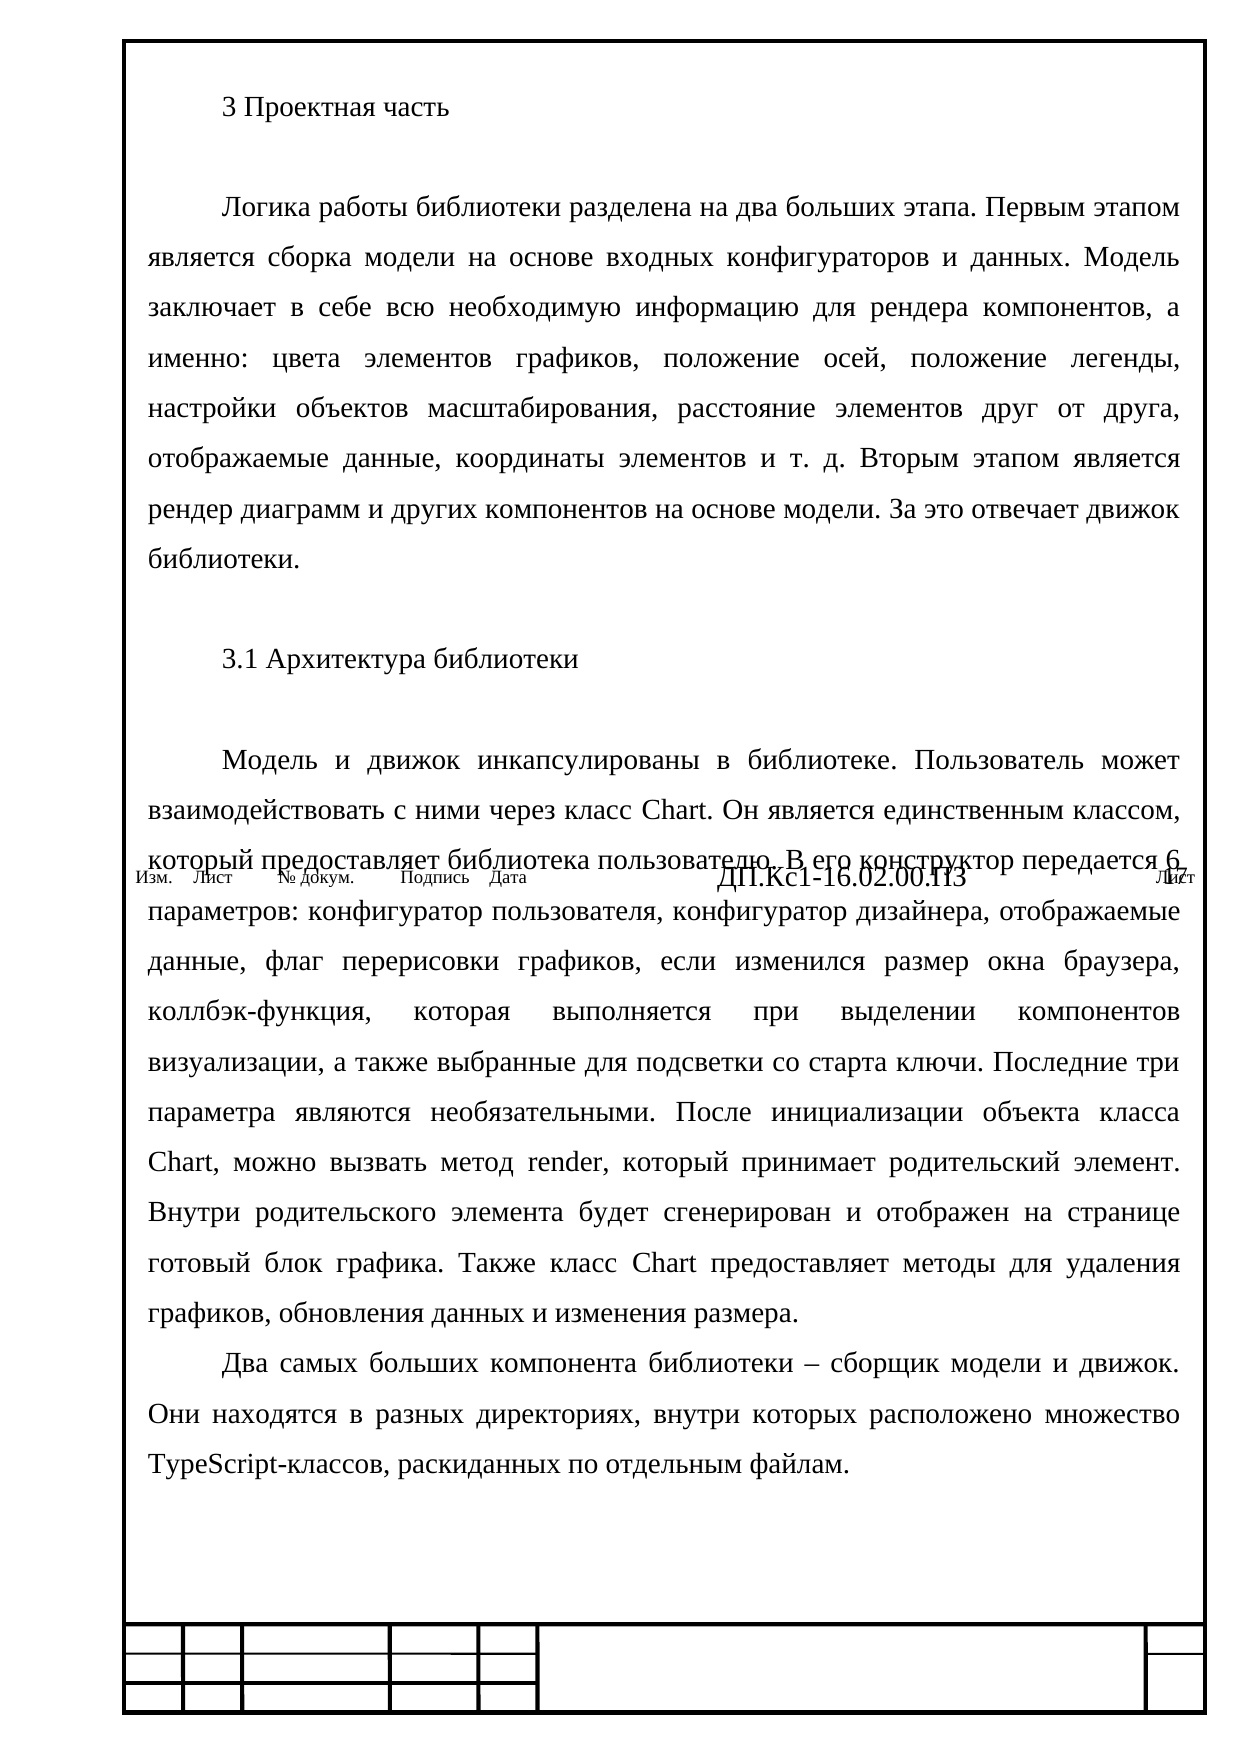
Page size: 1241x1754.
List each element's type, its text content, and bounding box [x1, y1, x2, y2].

text Модель и движок инкапсулированы в библиотеке. Пользователь может взаимодействовать с ними через класс Chart. Он является единственным классом, который предоставляет библиотека пользователю. В его конструктор передается 6 параметров: конфигуратор пользователя, конфигуратор дизайнера, отображаемые данные, флаг перерисовки графиков, если изменился размер окна браузера, коллбэк-функция, которая выполняется при выделении компонентов визуализации, а также выбранные для подсветки со старта ключи. Последние три параметра являются необязательными. После инициализации объекта класса Chart, можно вызвать метод render, который принимает родительский элемент. Внутри родительского элемента будет сгенерирован и отображен на странице готовый блок графика. Также класс Chart предоставляет методы для удаления графиков, обновления данных и изменения размера. [148, 742, 1181, 1329]
subtitle 3.1 Архитектура библиотеки [148, 641, 1181, 675]
text Два самых больших компонента библиотеки – сборщик модели и движок. Они находятся в разных директориях, внутри которых расположено множество TypeScript-классов, раскиданных по отдельным файлам. [148, 1346, 1181, 1480]
text Логика работы библиотеки разделена на два больших этапа. Первым этапом является сборка модели на основе входных конфигураторов и данных. Модель заключает в себе всю необходимую информацию для рендера компонентов, а именно: цвета элементов графиков, положение осей, положение легенды, настройки объектов масштабирования, расстояние элементов друг от друга, отображаемые данные, координаты элементов и т. д. Вторым этапом является рендер диаграмм и других компонентов на основе модели. За это отвечает движок библиотеки. [148, 189, 1181, 575]
subtitle 3 Проектная часть [148, 89, 1181, 122]
